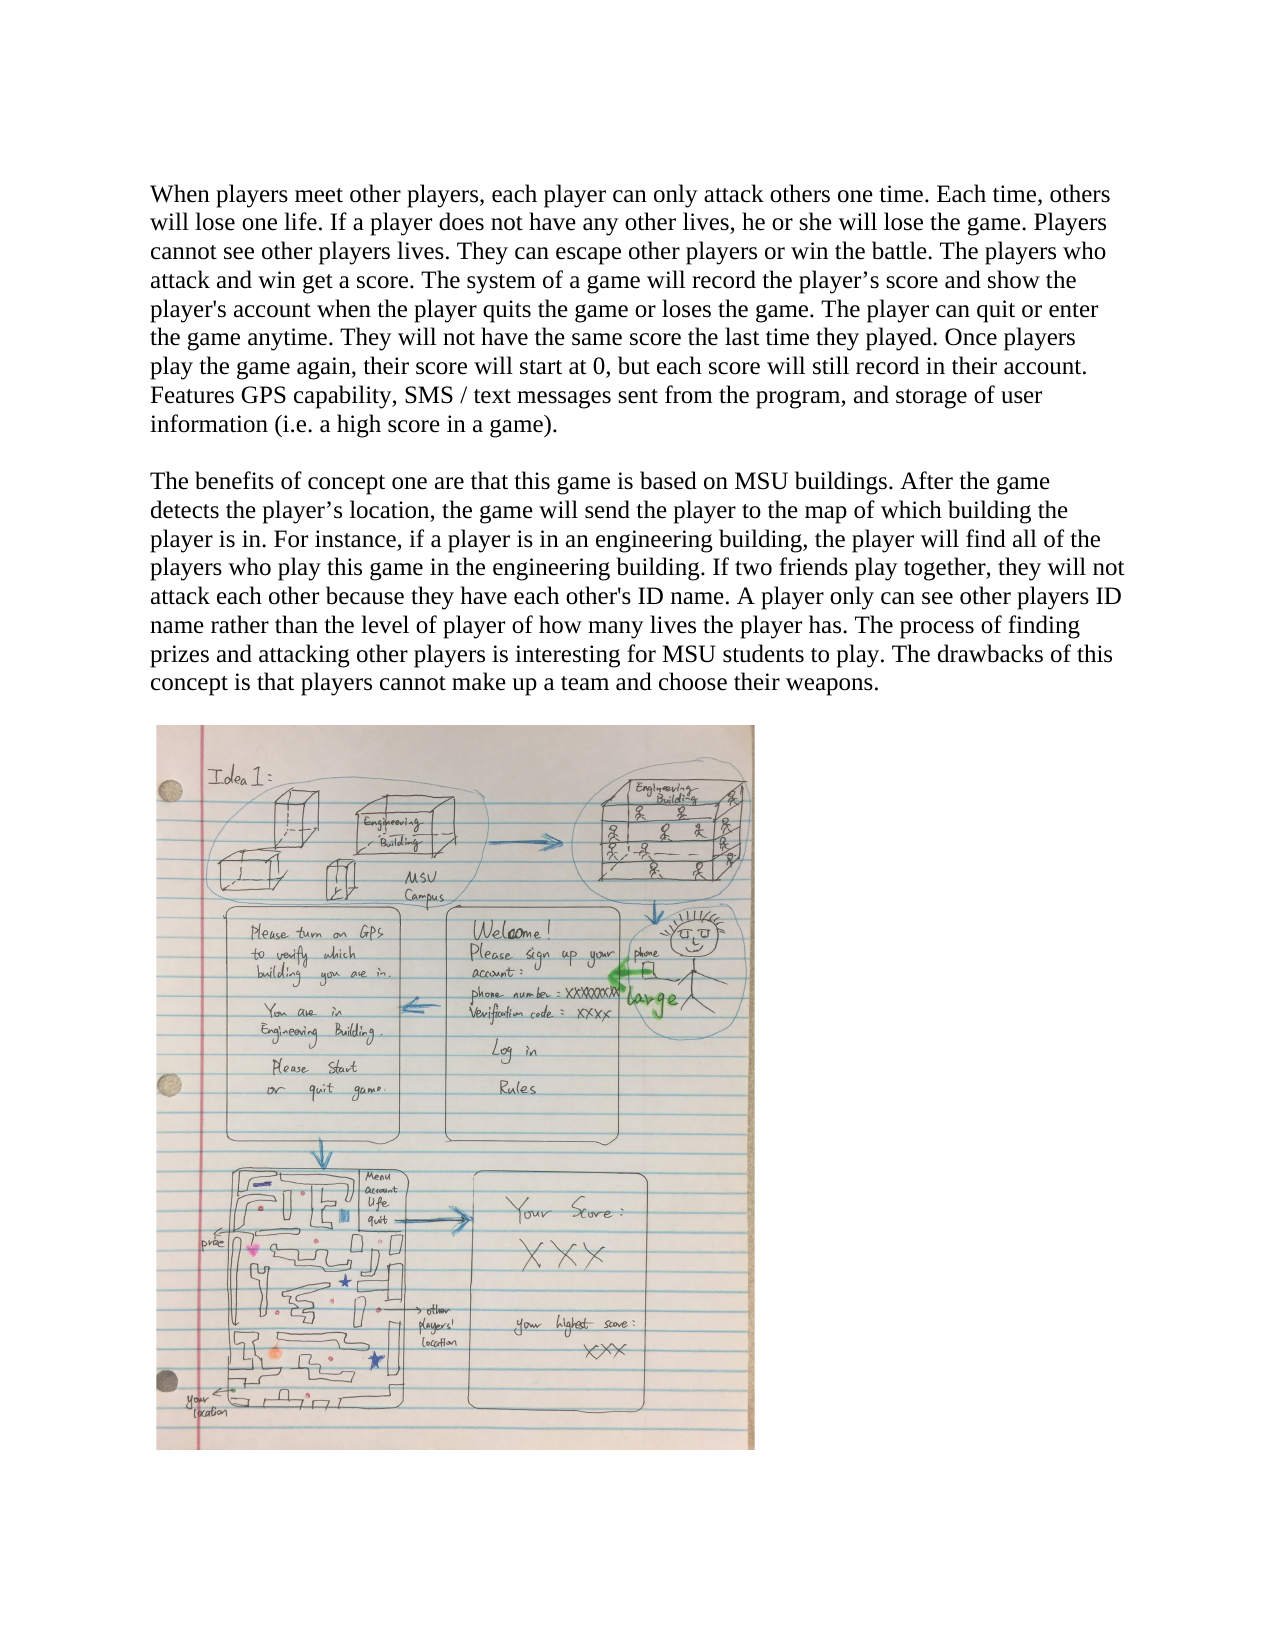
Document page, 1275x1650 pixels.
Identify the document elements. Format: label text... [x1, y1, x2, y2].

picture [156, 725, 755, 1450]
text When players meet other players, each player can only attack others one time. Each time, others will lose one life. If a player does not have any other lives, he or she will lose the game. Players cannot see other players lives. They can escape other players or win the battle. The players who attack and win get a score. The system of a game will record the player’s score and show the player's account when the player quits the game or loses the game. The player can quit or enter the game anytime. They will not have the same score the last time they played. Once players play the game again, their score will start at 0, but each score will still record in their account. Features GPS capability , SMS / text messages sent from the program , and storage of user information (i.e. a high score in a game). [150, 179, 1125, 437]
text The benefits of concept one are that this game is based on MSU buildings. After the game detects the player’s location, the game will send the player to the map of which building the player is in. For instance, if a player is in an engineering building, the player will find all of the players who play this game in the engineering building. If two friends play together, they will not attack each other because they have each other's ID name. A player only can see other players ID name rather than the level of player of how many lives the player has. The process of finding prizes and attacking other players is interesting for MSU students to play. The drawbacks of this concept is that players cannot make up a team and choose their weapons. [150, 466, 1125, 696]
